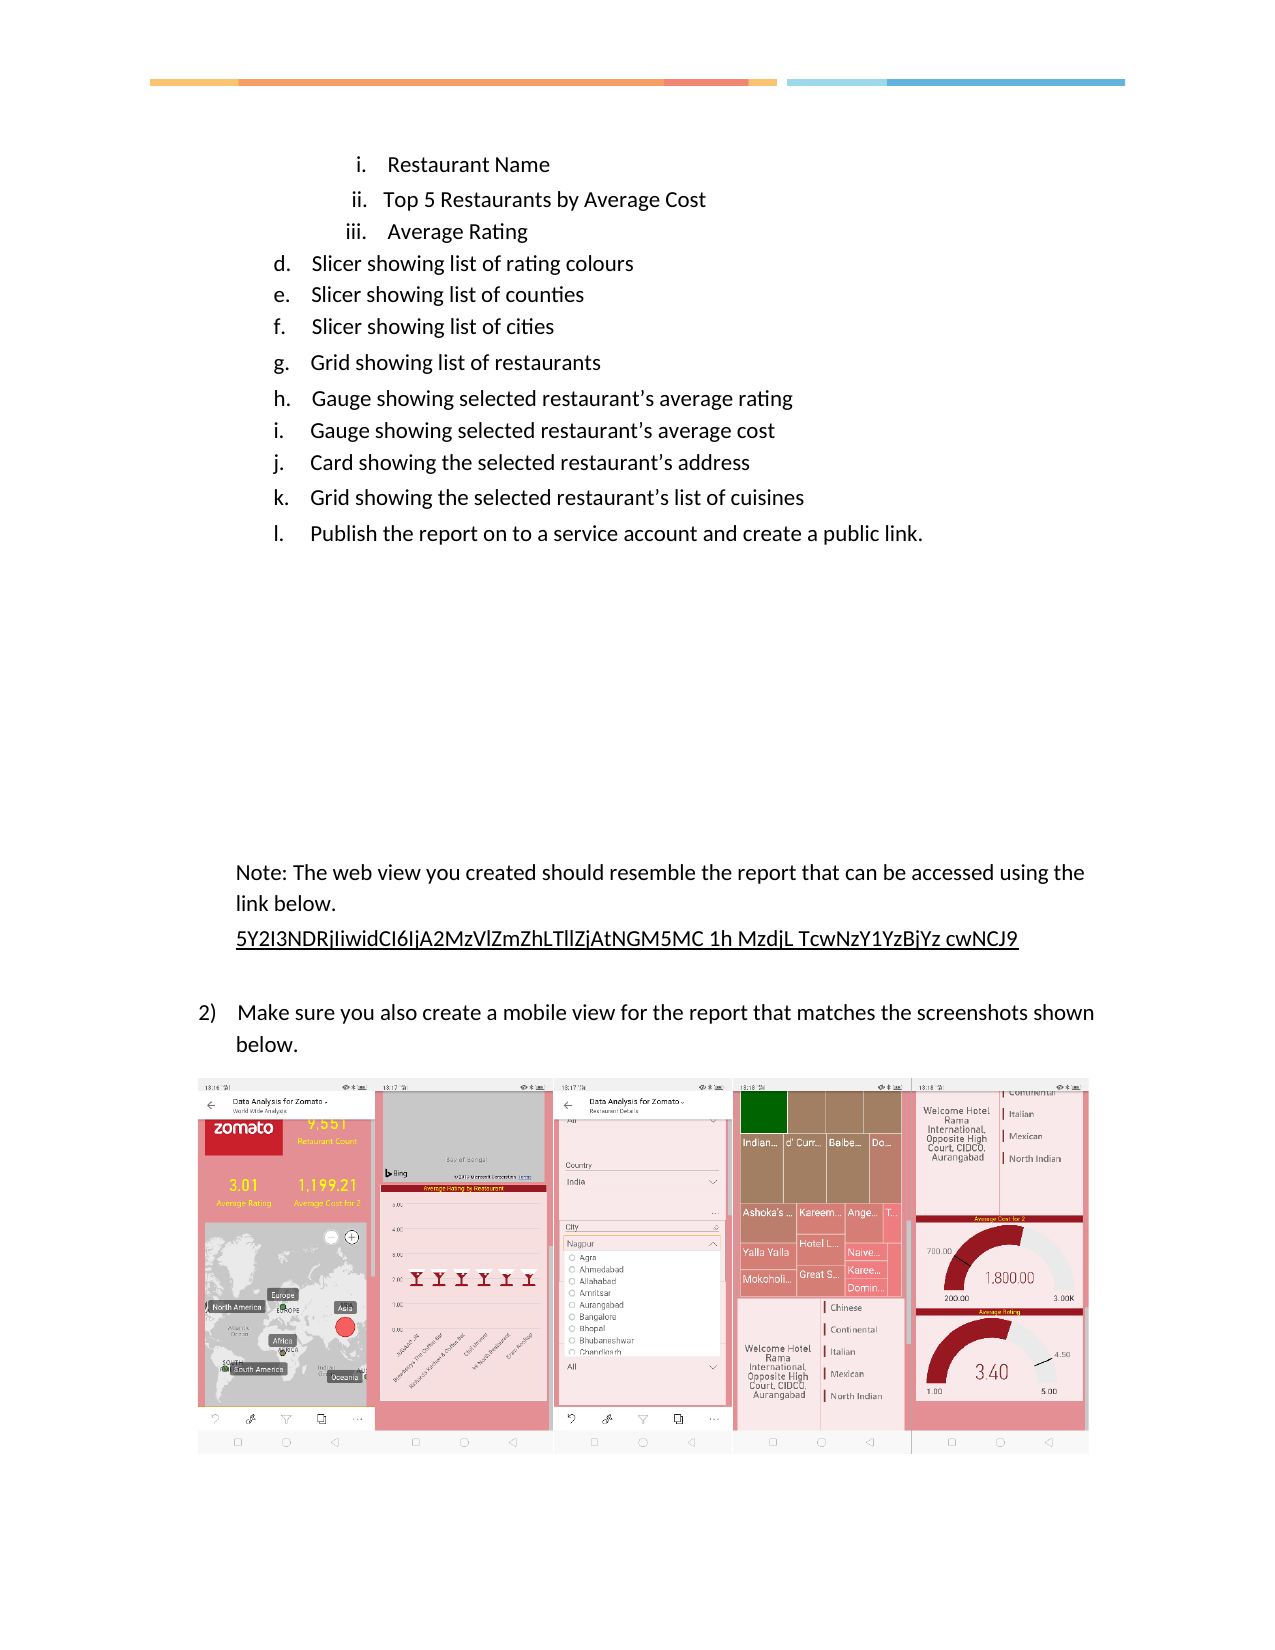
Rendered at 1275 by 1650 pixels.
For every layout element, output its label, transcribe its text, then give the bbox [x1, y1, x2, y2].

picture [197, 1078, 1089, 1454]
text f. Slicer showing list of cities [273, 312, 1125, 340]
text k. Grid showing the selected restaurant’s list of cuisines [273, 483, 1125, 511]
text g. Grid showing list of restaurants [273, 348, 1125, 376]
text j. Card showing the selected restaurant’s address [273, 448, 1125, 476]
text i. Restaurant Name [356, 150, 1125, 178]
text l. Publish the report on to a service account and create a public link. [273, 519, 1125, 547]
text h. Gauge showing selected restaurant’s average rating i. Gauge showing selected restaurant’s average cost [273, 384, 808, 444]
text d. Slicer showing list of rating colours e. Slicer showing list of counties [273, 249, 648, 308]
text 2) Make sure you also create a mobile view for the report that matches the screenshots shown below. [198, 998, 1114, 1058]
picture [150, 79, 1125, 86]
text 5Y2I3NDRjIiwidCI6IjA2MzVlZmZhLTllZjAtNGM5MC 1h MzdjL TcwNzY1YzBjYz cwNCJ9 [236, 924, 1125, 952]
text ii. Top 5 Restaurants by Average Cost iii. Average Rating [345, 186, 723, 245]
text Note: The web view you created should resemble the report that can be accessed using the link below. [236, 858, 1107, 918]
